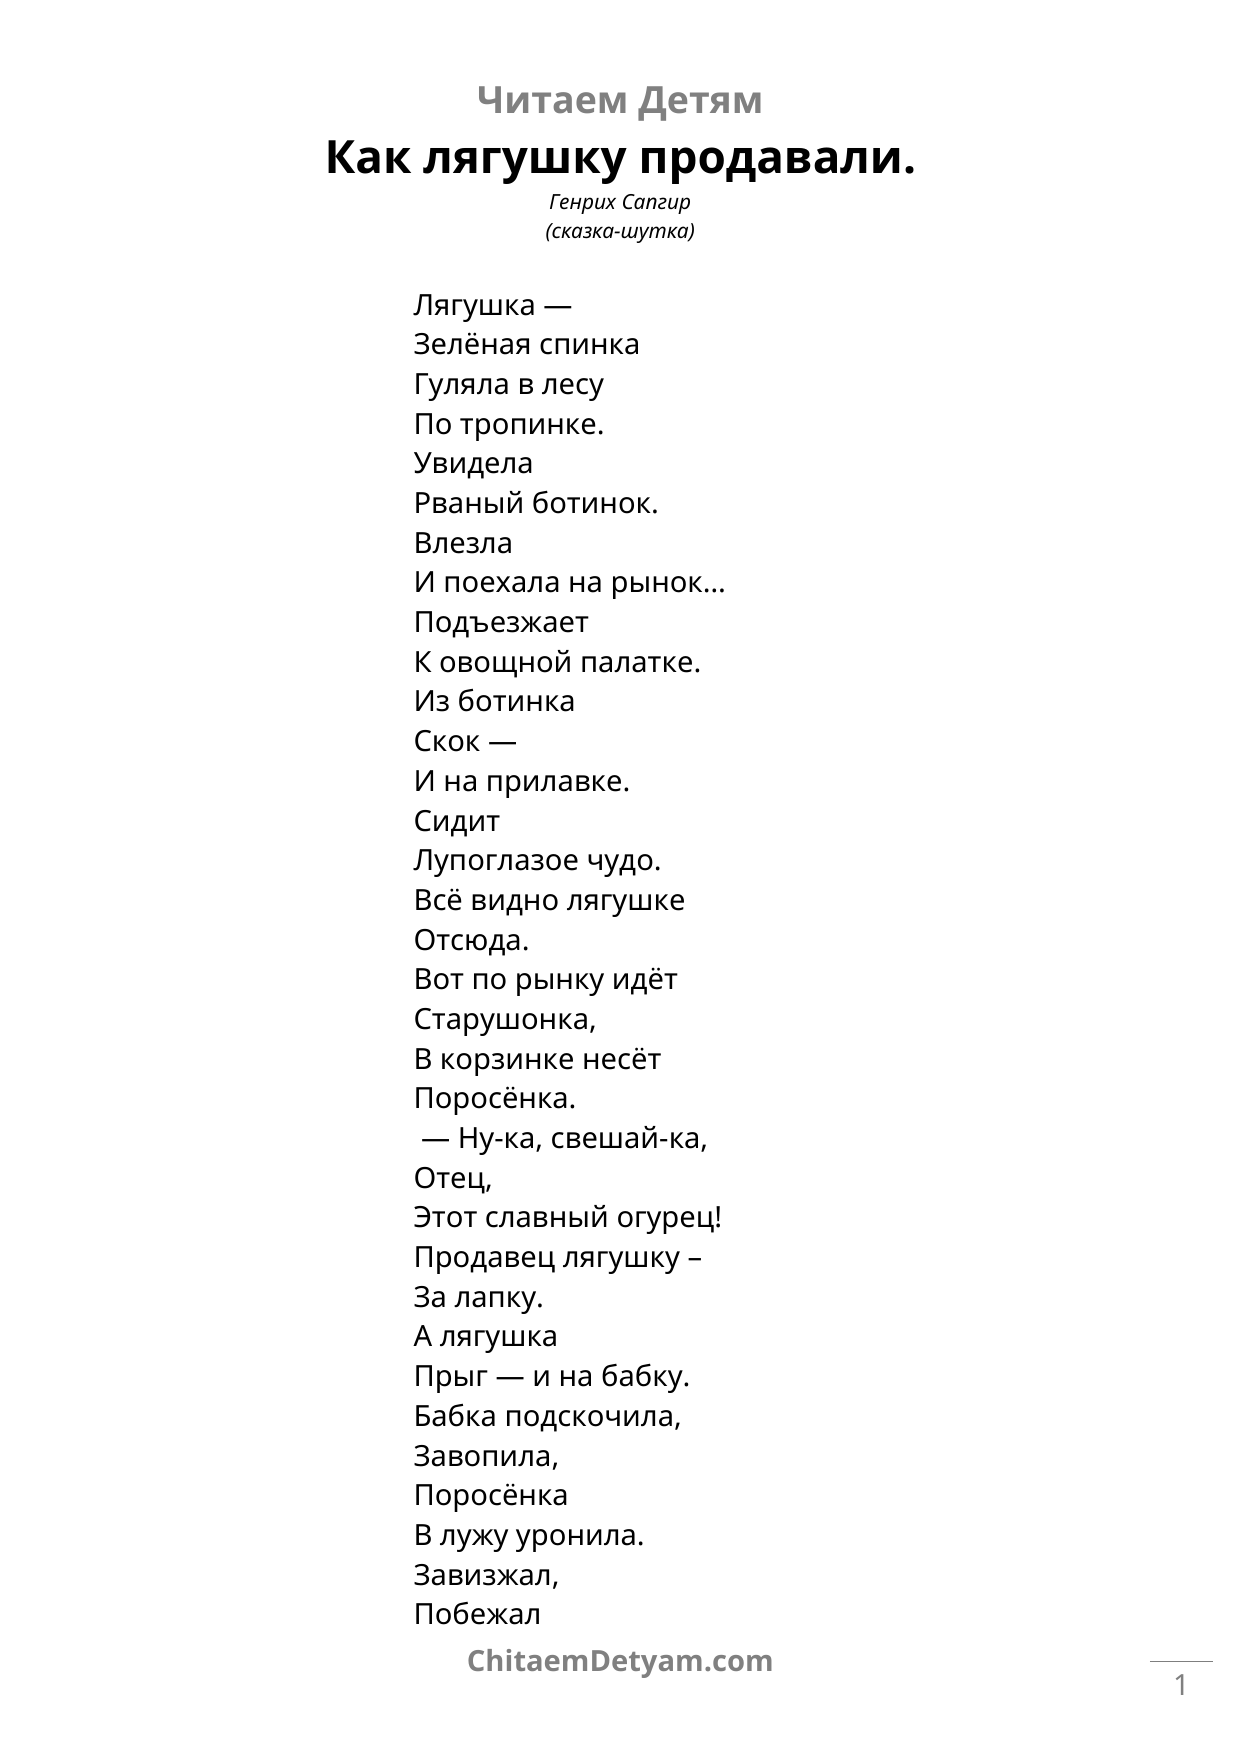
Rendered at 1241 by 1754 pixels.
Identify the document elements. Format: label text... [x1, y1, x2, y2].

text Прыг — и на бабку. [339, 1355, 1122, 1395]
text Отсюда. [339, 919, 1122, 958]
text Лягушка — [339, 284, 1122, 323]
text Продавец лягушку – [339, 1236, 1122, 1276]
text Подъезжает [339, 601, 1122, 641]
text В лужу уронила. [339, 1514, 1122, 1554]
text Скок — [339, 720, 1122, 760]
text Зелёная спинка [339, 323, 1122, 363]
text К овощной палатке. [339, 641, 1122, 681]
text Из ботинка [339, 681, 1122, 720]
text По тропинке. [339, 403, 1122, 443]
text Лупоглазое чудо. [339, 839, 1122, 879]
text Как лягушку продавали. Генрих Сапгир (сказка-шутка) [118, 125, 1122, 244]
text Гуляла в лесу [339, 363, 1122, 403]
text И на прилавке. [339, 760, 1122, 800]
text Старушонка, [339, 998, 1122, 1038]
text Бабка подскочила, [339, 1395, 1122, 1435]
text Всё видно лягушке [339, 879, 1122, 919]
text — Ну-ка, свешай-ка, [339, 1117, 1122, 1157]
text Рваный ботинок. [339, 482, 1122, 522]
text Этот славный огурец! [339, 1197, 1122, 1236]
text Отец, [339, 1157, 1122, 1197]
text За лапку. [339, 1276, 1122, 1316]
text Поросёнка. [339, 1078, 1122, 1117]
text А лягушка [339, 1316, 1122, 1355]
text Побежал [339, 1593, 1122, 1633]
text Завизжал, [339, 1554, 1122, 1593]
text В корзинке несёт [339, 1038, 1122, 1078]
text Влезла [339, 522, 1122, 562]
text Поросёнка [339, 1474, 1122, 1514]
text Вот по рынку идёт [339, 958, 1122, 998]
text Увидела [339, 443, 1122, 482]
text Сидит [339, 800, 1122, 839]
text И поехала на рынок… [339, 562, 1122, 601]
text Завопила, [339, 1435, 1122, 1474]
